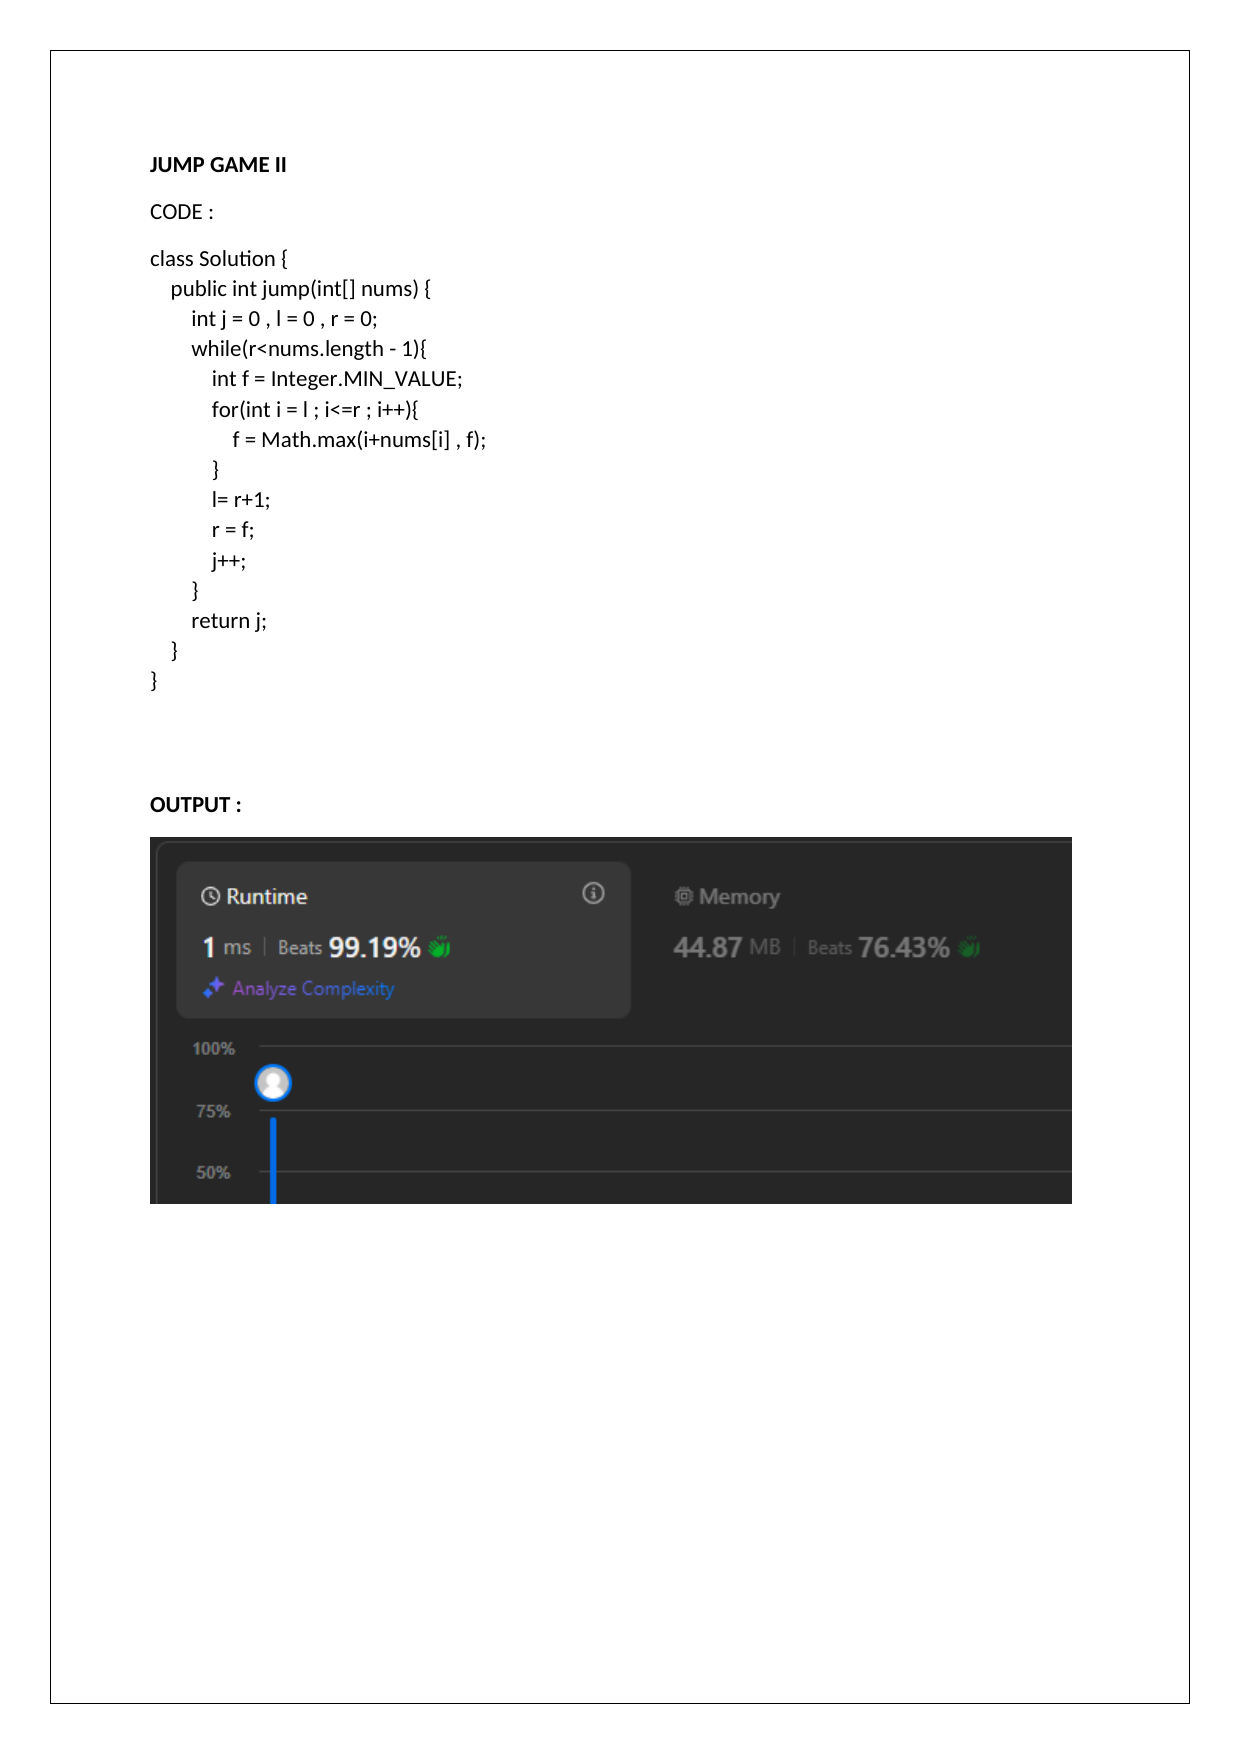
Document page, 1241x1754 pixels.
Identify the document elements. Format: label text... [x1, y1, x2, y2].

picture [150, 837, 1072, 1204]
text CODE : [150, 197, 1090, 225]
text OUTPUT : [150, 791, 1090, 819]
text class Solution { public int jump(int[] nums) { int j = 0 , l = 0 , r = 0; while(r<nums.length - 1){ int f = Integer.MIN_VALUE; for(int i = l ; i<=r ; i++){ f = Math.max(i+nums[i] , f); } l= r+1; r = f; j++; } return j; } } [150, 244, 1090, 725]
text JUMP GAME II [150, 150, 1090, 178]
